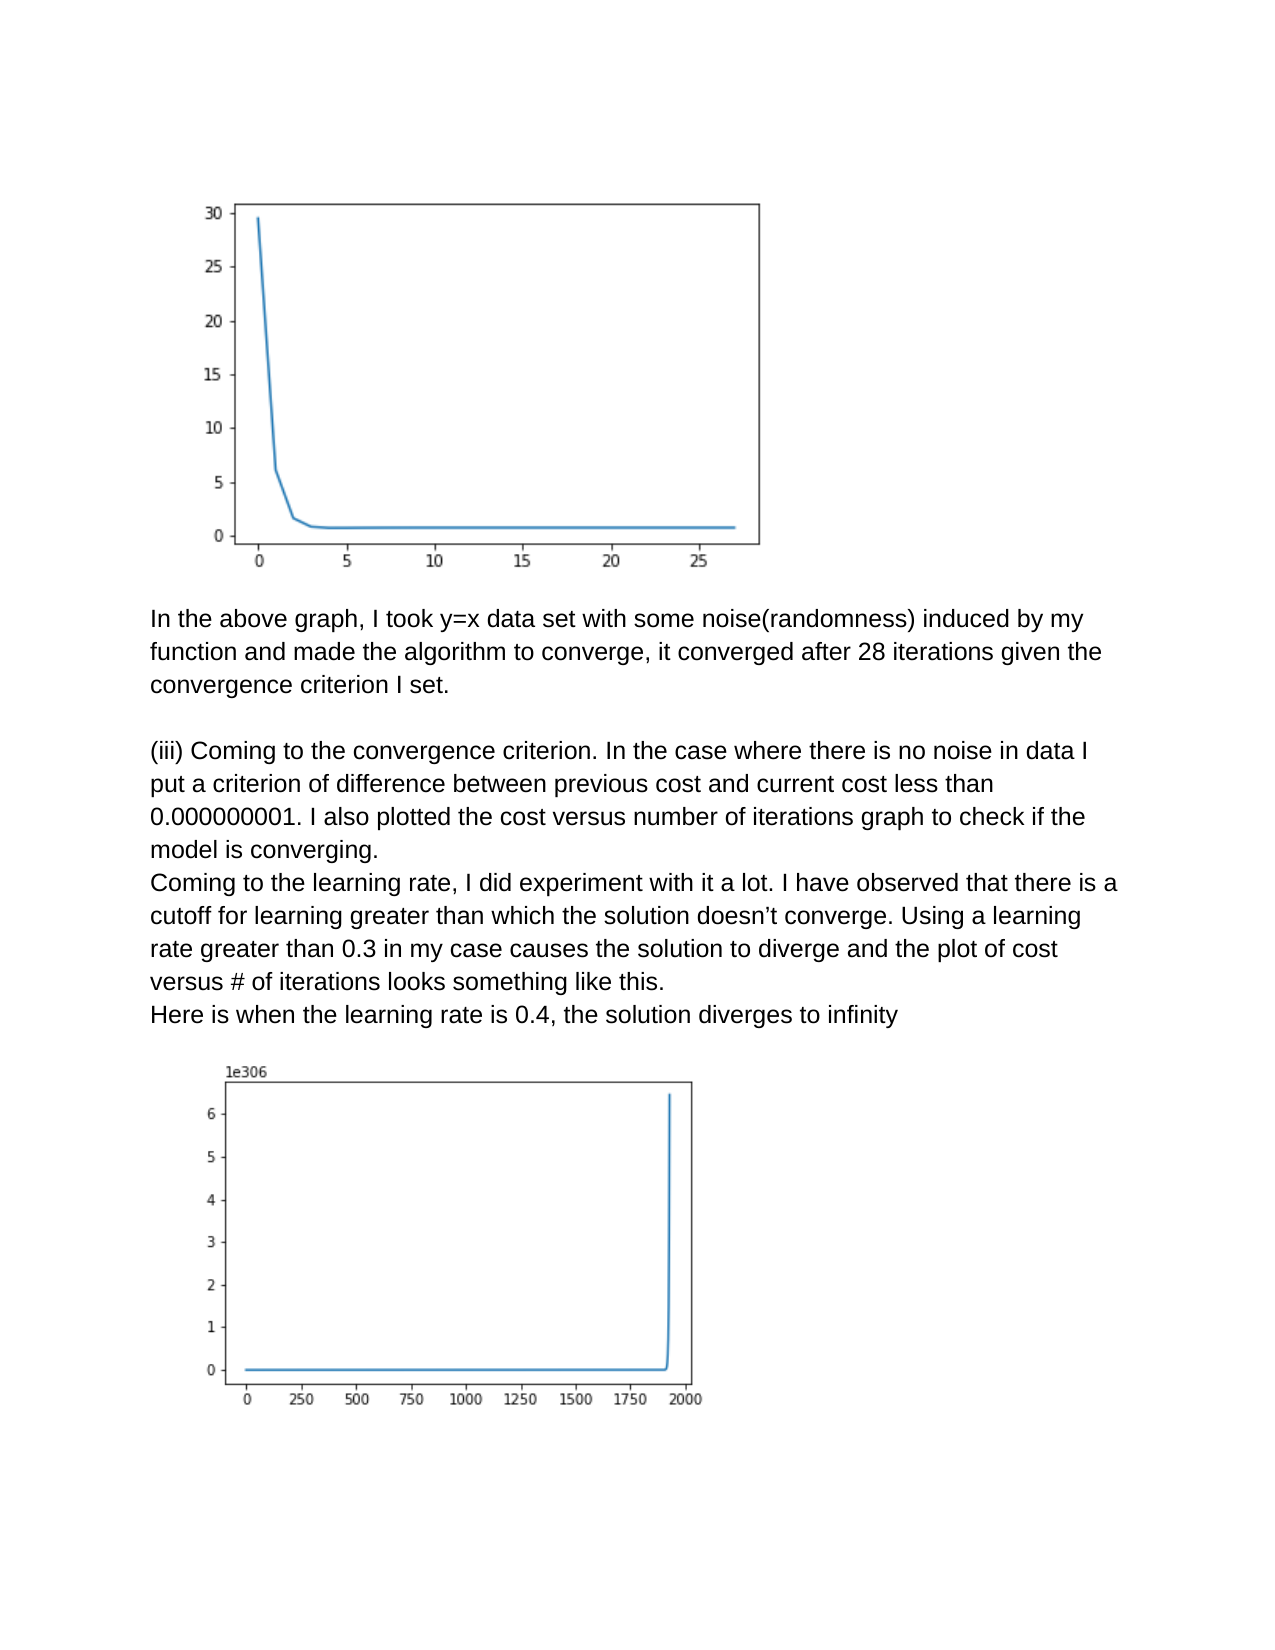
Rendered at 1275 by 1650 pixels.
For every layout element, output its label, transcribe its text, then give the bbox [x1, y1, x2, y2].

text (iii) Coming to the convergence criterion. In the case where there is no noise in data I put a criterion of difference between previous cost and current cost less than 0.000000001. I also plotted the cost versus number of iterations graph to check if the model is converging. [150, 736, 1125, 864]
picture [150, 150, 826, 600]
picture [150, 1033, 751, 1434]
text Here is when the learning rate is 0.4, the solution diverges to infinity [150, 1000, 1125, 1029]
text Coming to the learning rate, I did experiment with it a lot. I have observed that there is a cutoff for learning greater than which the solution doesn’t converge. Using a learning rate greater than 0.3 in my case causes the solution to diverge and the plot of cost versus # of iterations looks something like this. [150, 868, 1125, 996]
text In the above graph, I took y=x data set with some noise(randomness) induced by my function and made the algorithm to converge, it converged after 28 iterations given the convergence criterion I set. [150, 604, 1125, 699]
